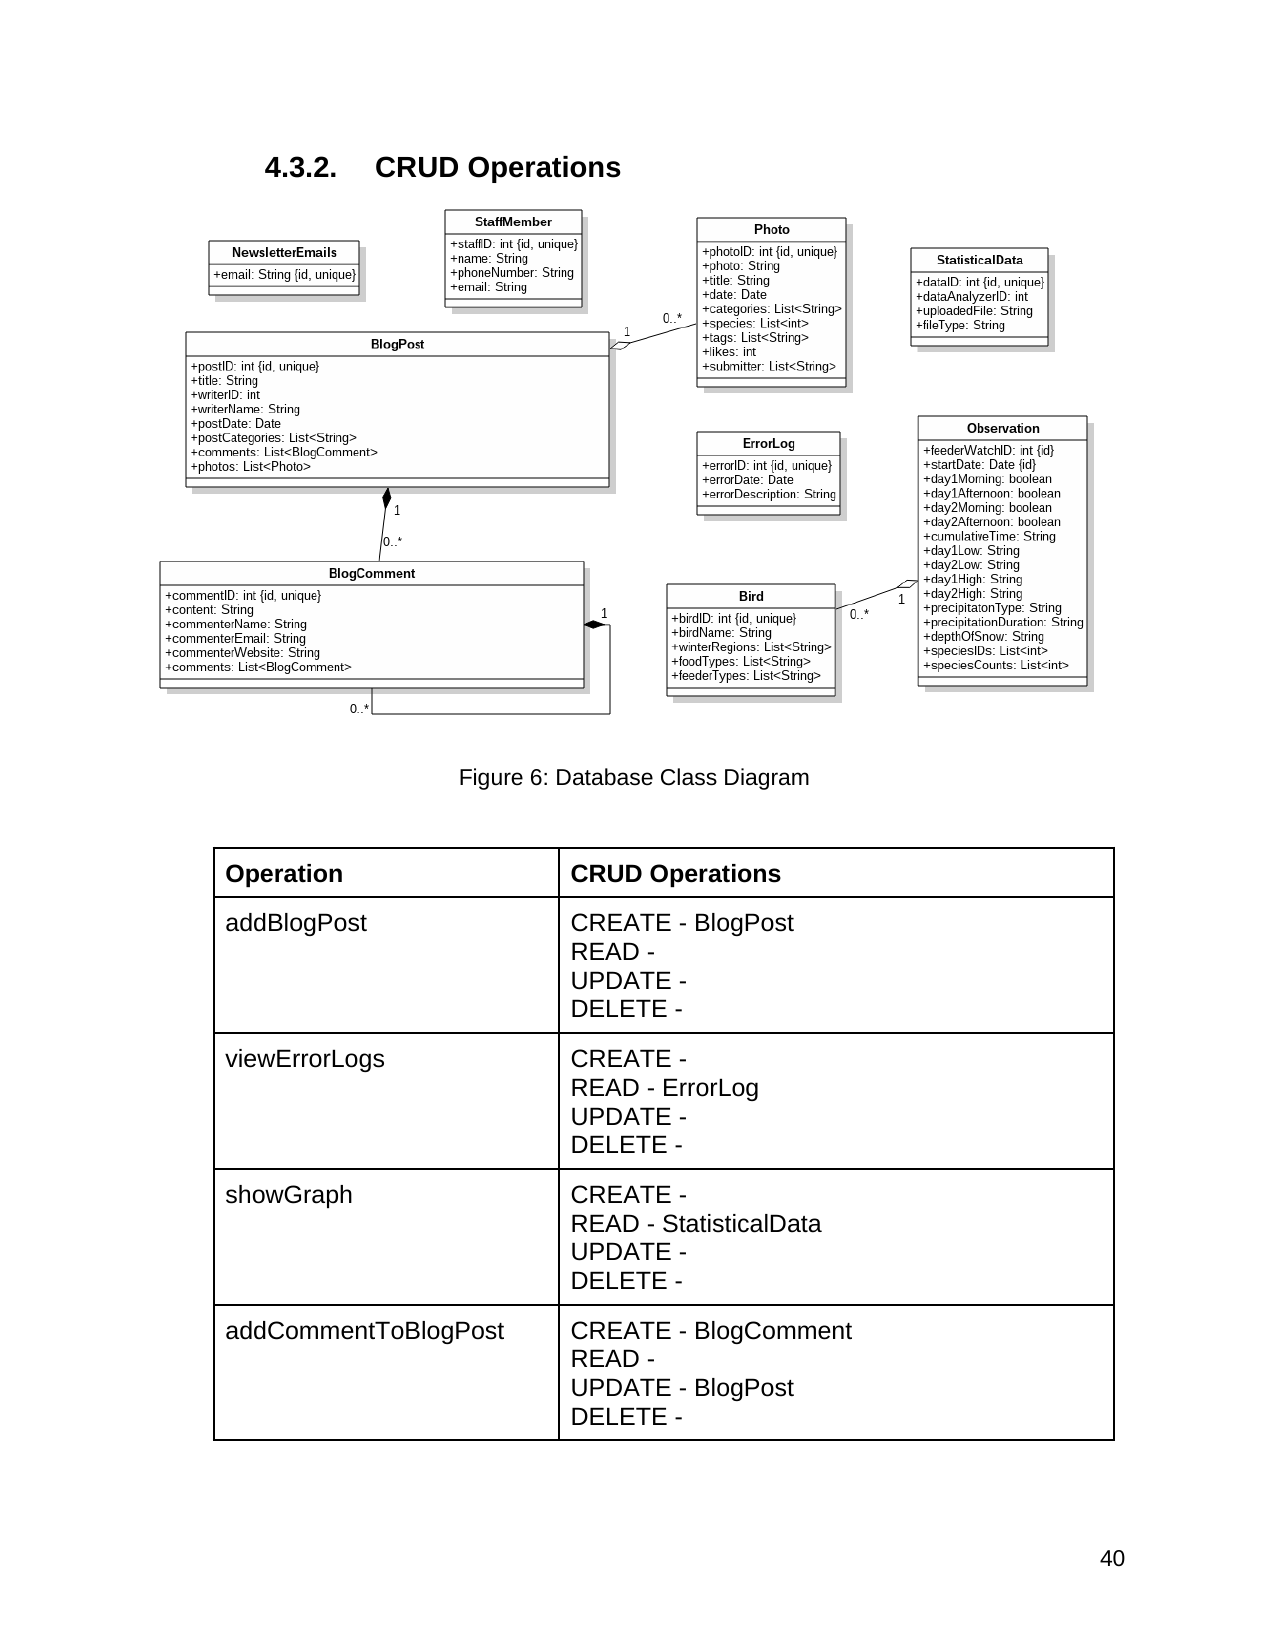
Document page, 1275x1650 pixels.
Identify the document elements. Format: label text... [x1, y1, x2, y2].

picture [150, 200, 1125, 753]
table_header CRUD Operations [560, 849, 1113, 896]
table_header Operation [215, 849, 558, 896]
table_cell CREATE - READ - ErrorLog UPDATE - DELETE - [560, 1034, 1113, 1168]
table_cell viewErrorLogs [215, 1034, 558, 1168]
subtitle CRUD Operations [264, 149, 1177, 183]
table_cell addCommentToBlogPost [215, 1306, 558, 1439]
table_cell CREATE - BlogComment READ - UPDATE - BlogPost DELETE - [560, 1306, 1113, 1439]
text Figure 6: Database Class Diagram [458, 208, 1177, 790]
table_cell addBlogPost [215, 898, 558, 1032]
table_cell showGraph [215, 1170, 558, 1303]
table_cell CREATE - READ - StatisticalData UPDATE - DELETE - [560, 1170, 1113, 1303]
table_cell CREATE - BlogPost READ - UPDATE - DELETE - [560, 898, 1113, 1032]
